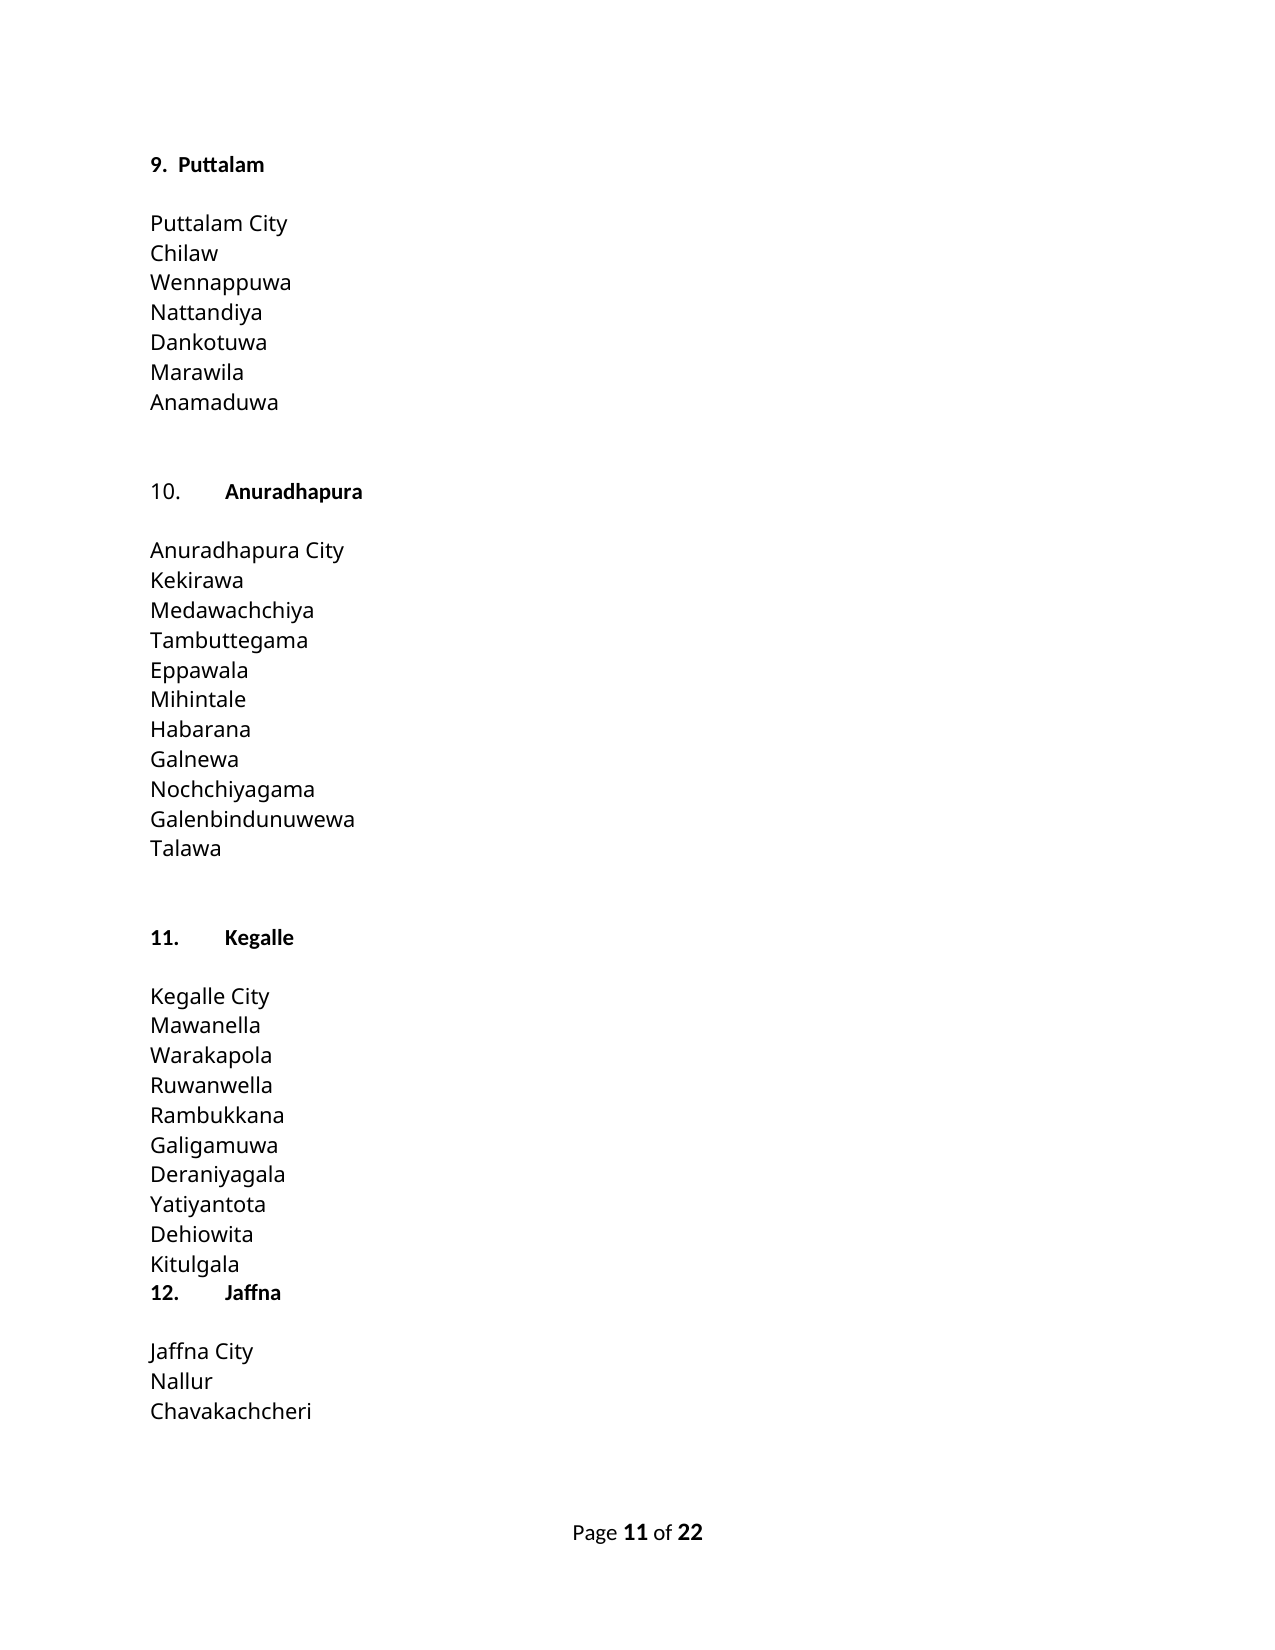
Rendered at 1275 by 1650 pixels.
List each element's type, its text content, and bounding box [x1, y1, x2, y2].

text Habarana [150, 714, 1125, 744]
text Nallur [150, 1366, 1125, 1396]
text Galenbindunuwewa [150, 804, 1125, 833]
text Yatiyantota [150, 1189, 1125, 1219]
list Kegalle [150, 923, 1125, 951]
list Puttalam [150, 150, 1125, 178]
text Warakapola [150, 1040, 1125, 1070]
text Eppawala [150, 655, 1125, 684]
list Jaffna [150, 1278, 1125, 1307]
text Chavakachcheri [150, 1396, 1125, 1426]
text Galnewa [150, 744, 1125, 774]
list Anuradhapura [150, 476, 1125, 506]
text Chilaw [150, 238, 1125, 267]
text Medawachchiya [150, 595, 1125, 625]
text Kegalle City [150, 981, 1125, 1010]
text Kitulgala [150, 1249, 1125, 1278]
text Mihintale [150, 684, 1125, 714]
text Nattandiya [150, 297, 1125, 327]
text Rambukkana [150, 1100, 1125, 1129]
text Kekirawa [150, 565, 1125, 595]
text Galigamuwa [150, 1129, 1125, 1159]
text Anuradhapura City [150, 536, 1125, 565]
text Tambuttegama [150, 625, 1125, 655]
text Dehiowita [150, 1219, 1125, 1249]
text Anamaduwa [150, 387, 1125, 416]
text Ruwanwella [150, 1070, 1125, 1100]
text Jaffna City [150, 1336, 1125, 1366]
text Wennappuwa [150, 267, 1125, 297]
text Deraniyagala [150, 1159, 1125, 1189]
text Talawa [150, 833, 1125, 863]
text Nochchiyagama [150, 774, 1125, 804]
text Marawila [150, 357, 1125, 387]
text Dankotuwa [150, 327, 1125, 357]
text Mawanella [150, 1010, 1125, 1040]
text Puttalam City [150, 208, 1125, 238]
